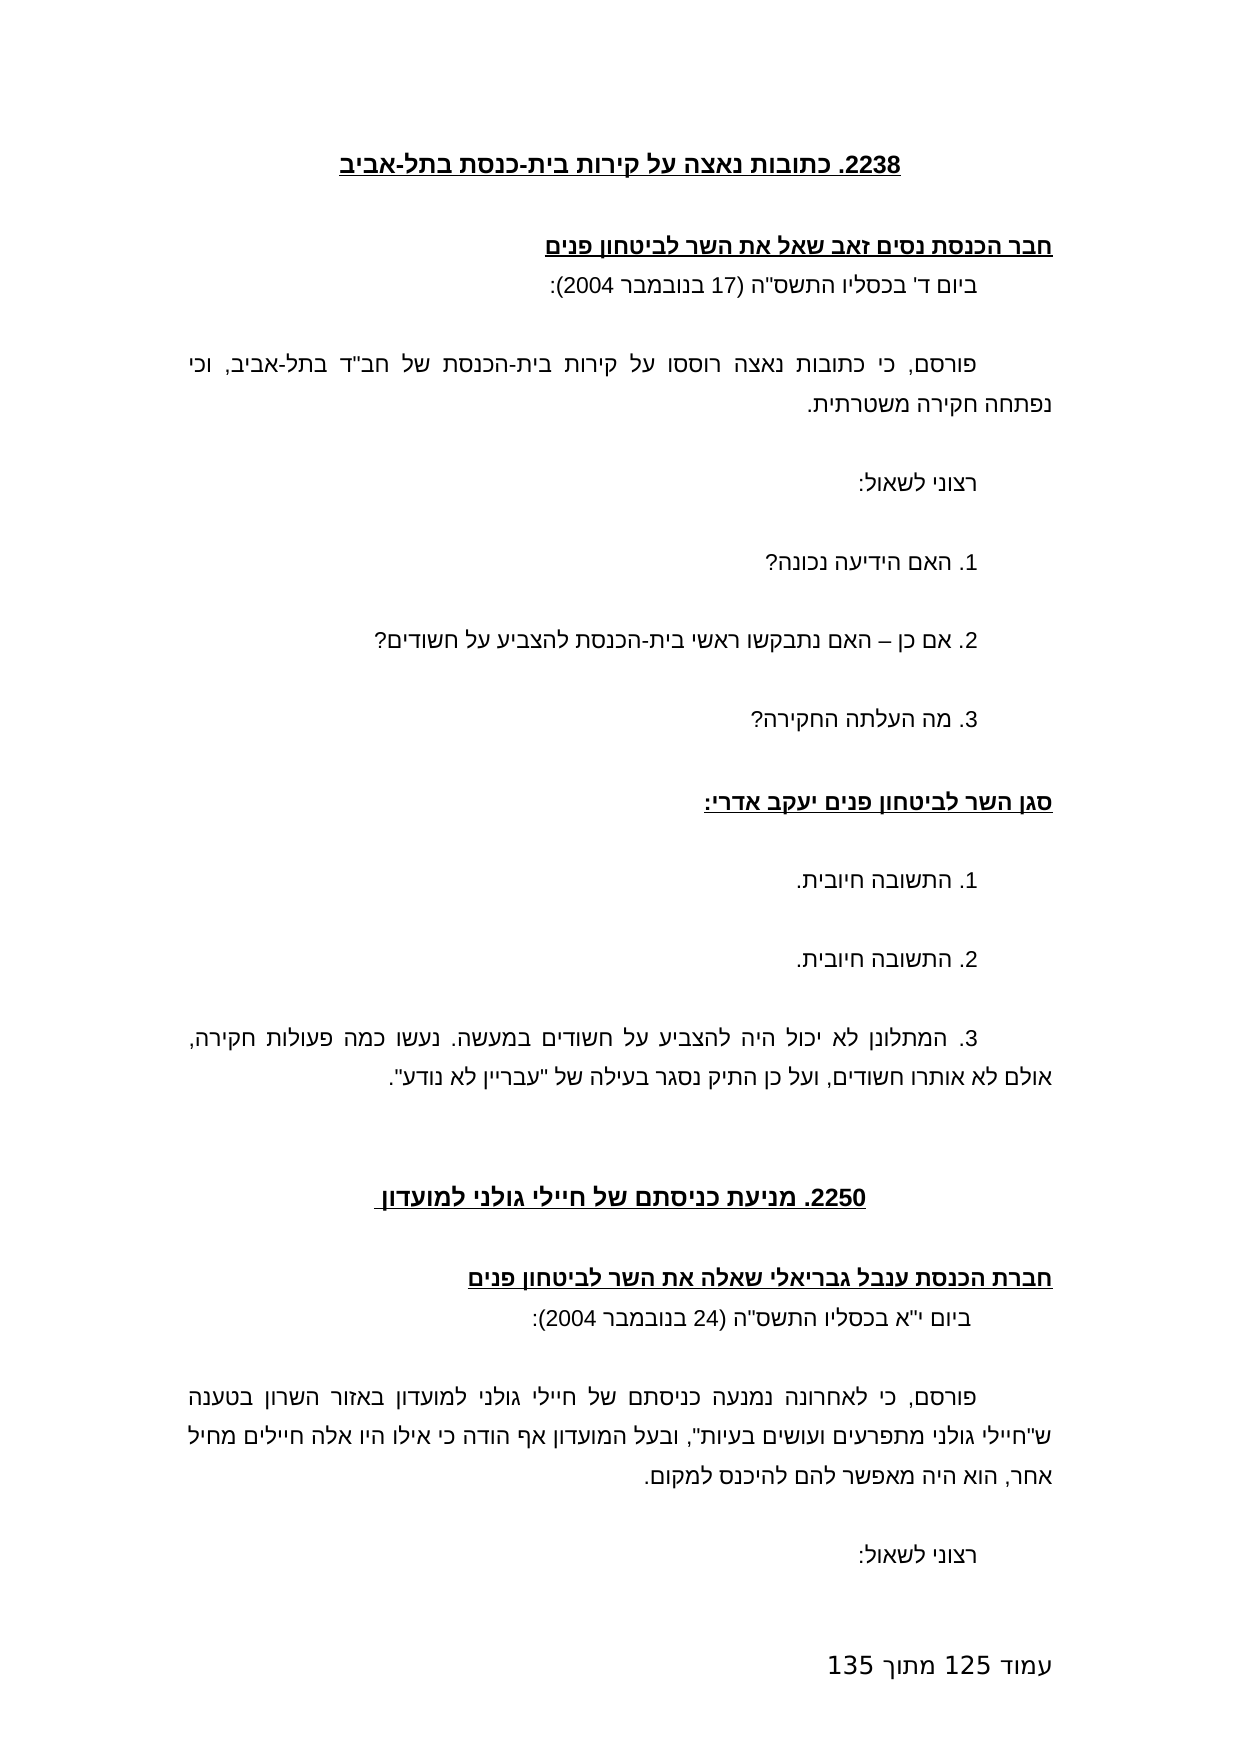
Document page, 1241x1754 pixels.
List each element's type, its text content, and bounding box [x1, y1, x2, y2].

text פורסם, כי לאחרונה נמנעה כניסתם של חיילי גולני למועדון באזור השרון בטענה ש"חיילי גולני מתפרעים ועושים בעיות", ובעל המועדון אף הודה כי אילו היו אלה חיילים מחיל אחר, הוא היה מאפשר להם להיכנס למקום. [187, 1384, 1053, 1489]
text רצוני לשאול: [187, 469, 1053, 496]
text רצוני לשאול: [187, 1542, 1053, 1568]
text 1. התשובה חיובית. [187, 867, 1053, 893]
text 1. האם הידיעה נכונה? [187, 548, 1053, 575]
text 2250. מניעת כניסתם של חיילי גולני למועדון [187, 1183, 1053, 1211]
text 2238. כתובות נאצה על קירות בית-כנסת בתל-אביב [187, 150, 1053, 179]
subtitle 3. מה העלתה החקירה? [187, 706, 1053, 733]
text 3. המתלונן לא יכול היה להצביע על חשודים במעשה. נעשו כמה פעולות חקירה, אולם לא אותרו חשודים, ועל כן התיק נסגר בעילה של "עבריין לא נודע". [187, 1025, 1053, 1091]
text חברת הכנסת ענבל גבריאלי שאלה את השר לביטחון פנים [187, 1265, 1053, 1292]
text 2. אם כן – האם נתבקשו ראשי בית-הכנסת להצביע על חשודים? [187, 627, 1053, 654]
text 2. התשובה חיובית. [187, 946, 1053, 972]
text פורסם, כי כתובות נאצה רוססו על קירות בית-הכנסת של חב"ד בתל-אביב, וכי נפתחה חקירה משטרתית. [187, 351, 1053, 417]
text ביום י"א בכסליו התשס"ה (24 בנובמבר 2004): [187, 1305, 1053, 1331]
text ביום ד' בכסליו התשס"ה (17 בנובמבר 2004): [187, 272, 1053, 298]
text סגן השר לביטחון פנים יעקב אדרי: [187, 789, 1053, 815]
text חבר הכנסת נסים זאב שאל את השר לביטחון פנים [187, 233, 1053, 259]
